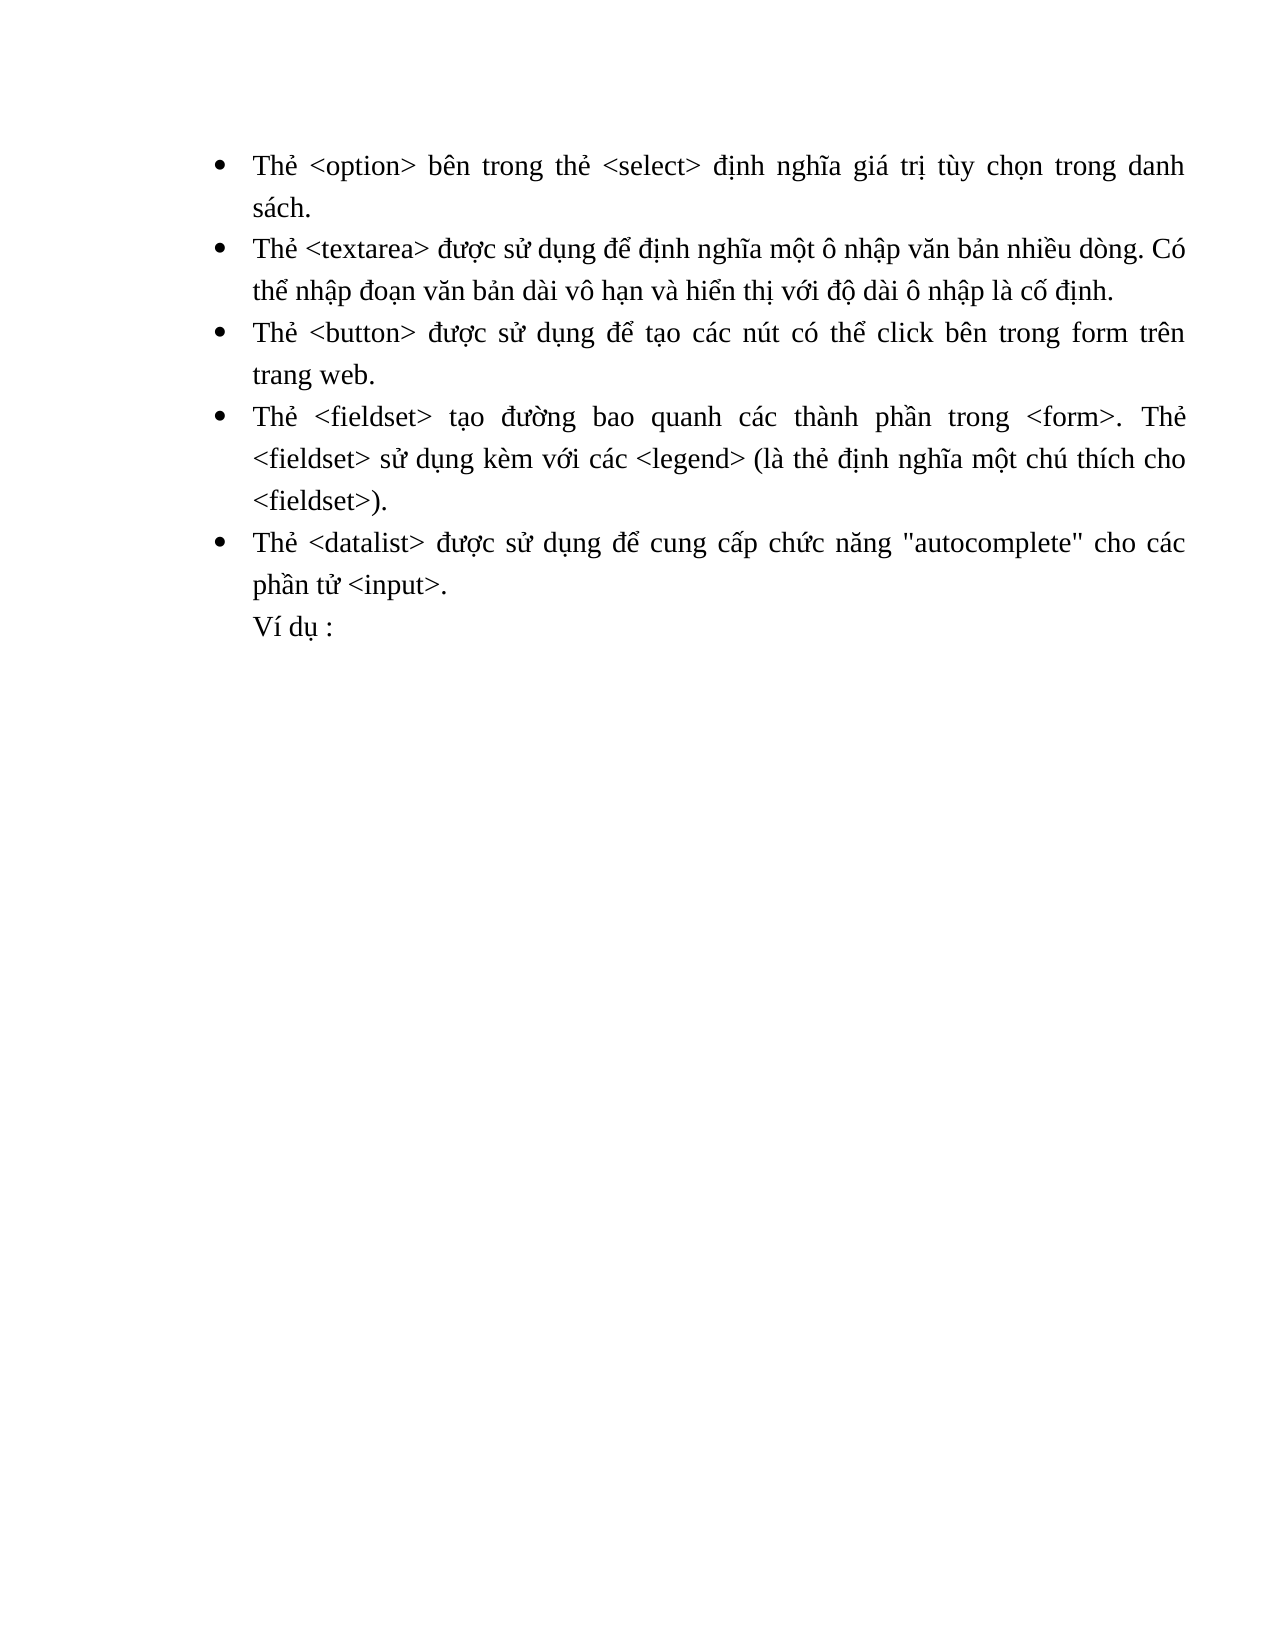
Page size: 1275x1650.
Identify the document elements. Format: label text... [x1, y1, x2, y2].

list Thẻ <option> bên trong thẻ <select> định nghĩa giá trị tùy chọn trong danh sách. [215, 148, 1186, 223]
list Thẻ <fieldset> tạo đường bao quanh các thành phần trong <form>. Thẻ <fieldset> sử dụng kèm với các <legend> (là thẻ định nghĩa một chú thích cho <fieldset>). [215, 399, 1186, 517]
list Thẻ <textarea> được sử dụng để định nghĩa một ô nhập văn bản nhiều dòng. Có thể nhập đoạn văn bản dài vô hạn và hiển thị với độ dài ô nhập là cố định. [215, 232, 1186, 307]
list Ví dụ : [252, 609, 1186, 642]
list Thẻ <datalist> được sử dụng để cung cấp chức năng "autocomplete" cho các phần tử <input>. [215, 525, 1186, 601]
list Thẻ <button> được sử dụng để tạo các nút có thể click bên trong form trên trang web. [215, 315, 1186, 391]
